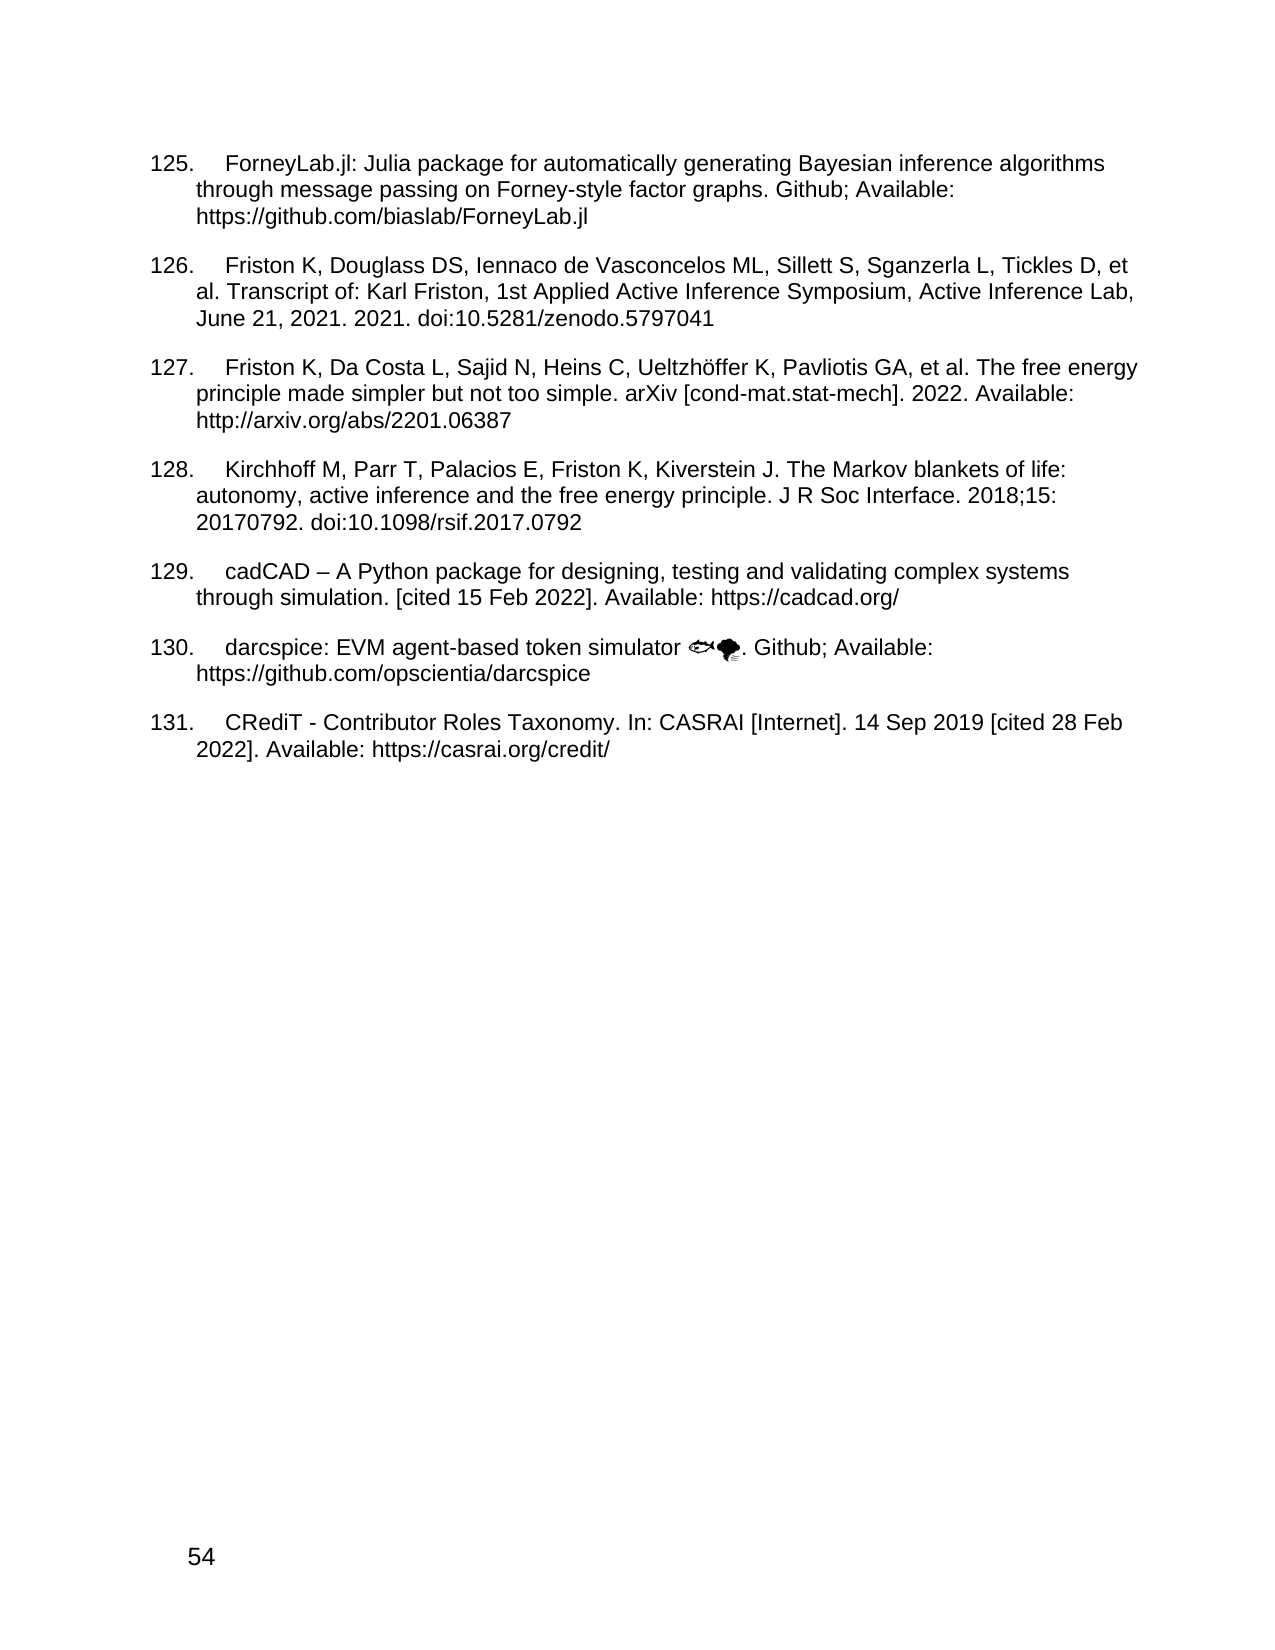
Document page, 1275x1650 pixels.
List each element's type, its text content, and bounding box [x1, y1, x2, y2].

text 125. ForneyLab.jl: Julia package for automatically generating Bayesian inference algorithms through message passing on Forney-style factor graphs. Github; Available: https://github.com/biaslab/ForneyLab.jl [150, 150, 1153, 229]
text 126. Friston K, Douglass DS, Iennaco de Vasconcelos ML, Sillett S, Sganzerla L, Tickles D, et al. Transcript of: Karl Friston, 1st Applied Active Inference Symposium, Active Inference Lab, June 21, 2021. 2021. doi:10.5281/zenodo.5797041 [150, 252, 1153, 331]
text 131. CRediT - Contributor Roles Taxonomy. In: CASRAI [Internet]. 14 Sep 2019 [cited 28 Feb 2022]. Available: https://casrai.org/credit/ [150, 709, 1153, 762]
text 129. cadCAD – A Python package for designing, testing and validating complex systems through simulation. [cited 15 Feb 2022]. Available: https://cadcad.org/ [150, 558, 1153, 611]
text 130. darcspice: EVM agent-based token simulator 🐟🌪️. Github; Available: https://github.com/opscientia/darcspice [150, 633, 1153, 686]
text 127. Friston K, Da Costa L, Sajid N, Heins C, Ueltzhöffer K, Pavliotis GA, et al. The free energy principle made simpler but not too simple. arXiv [cond-mat.stat-mech]. 2022. Available: http://arxiv.org/abs/2201.06387 [150, 354, 1153, 433]
text 128. Kirchhoff M, Parr T, Palacios E, Friston K, Kiverstein J. The Markov blankets of life: autonomy, active inference and the free energy principle. J R Soc Interface. 2018;15: 20170792. doi:10.1098/rsif.2017.0792 [150, 456, 1153, 535]
